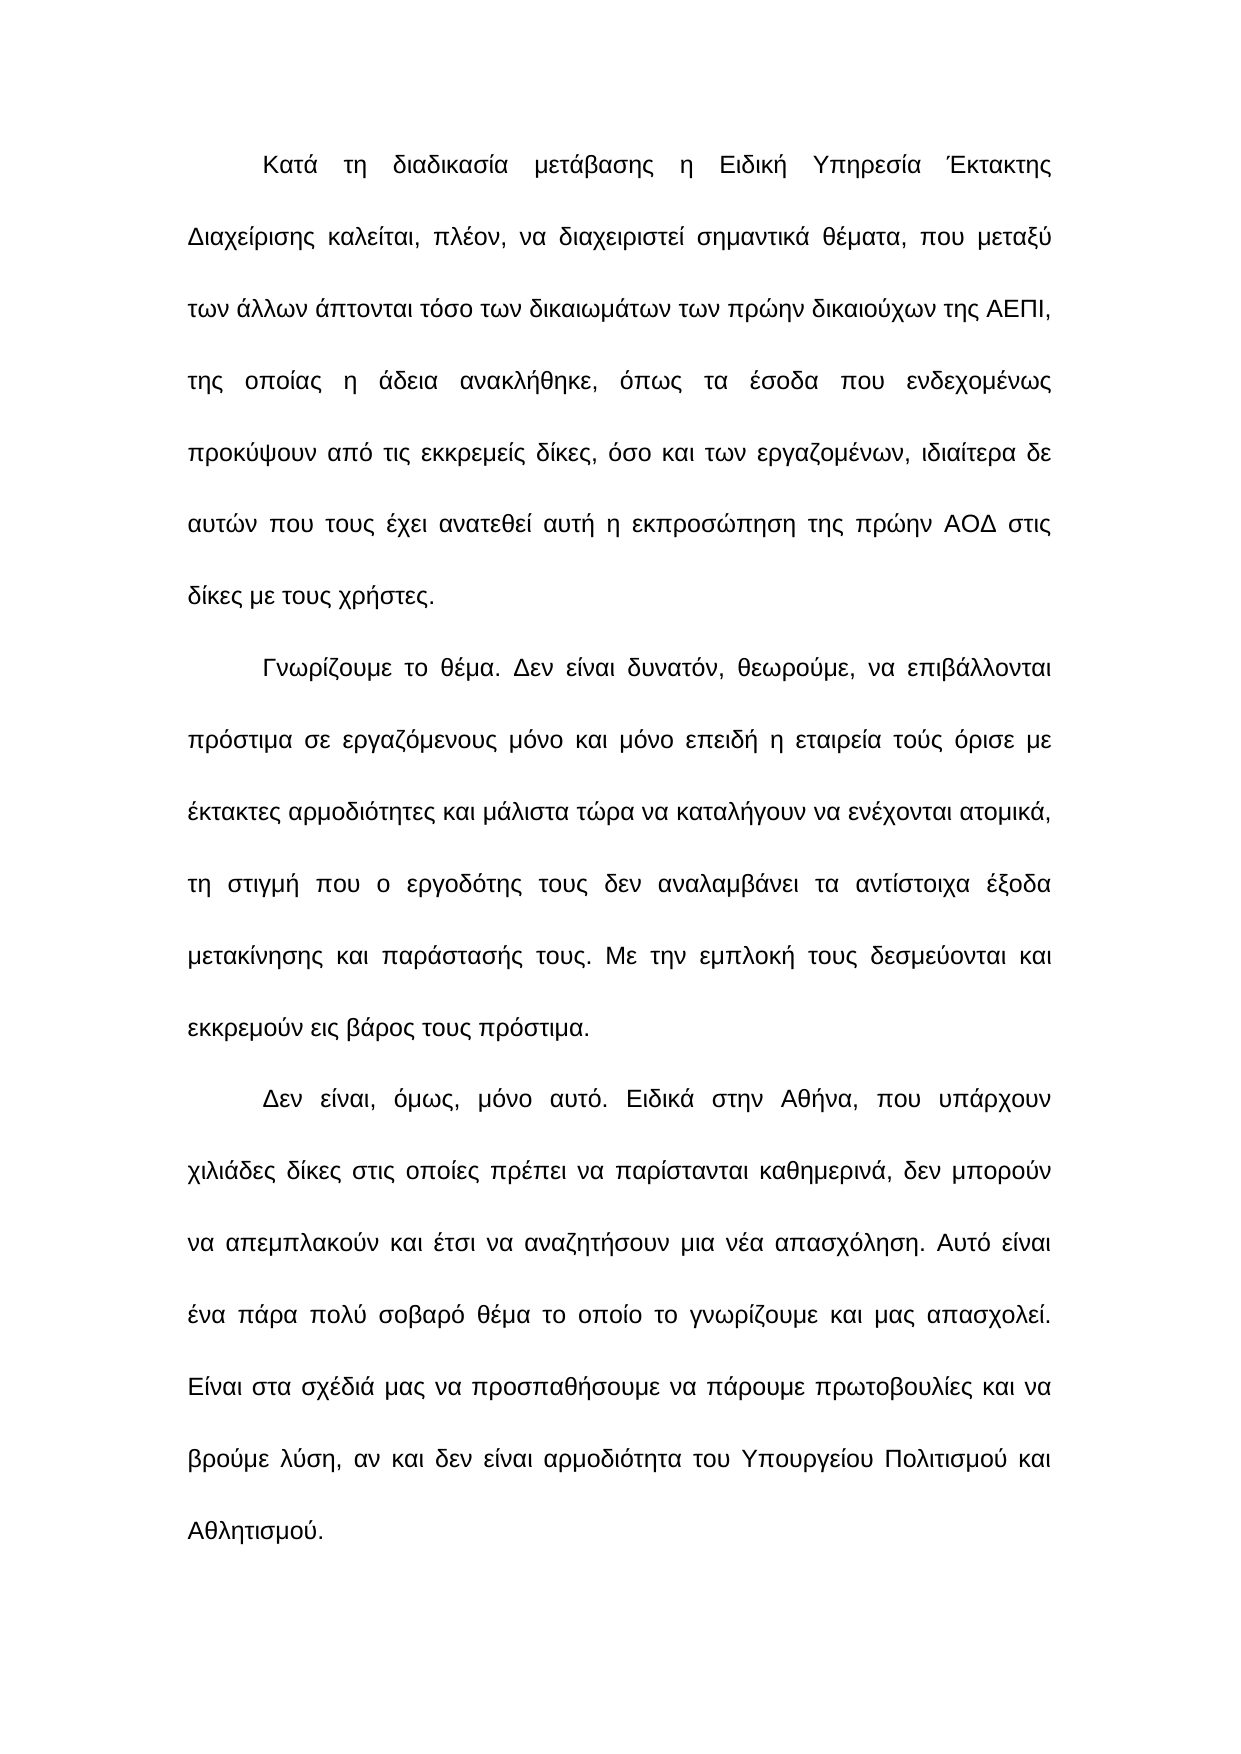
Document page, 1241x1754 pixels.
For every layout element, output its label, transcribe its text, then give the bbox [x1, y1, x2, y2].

text Δεν είναι, όμως, μόνο αυτό. Ειδικά στην Αθήνα, που υπάρχουν χιλιάδες δίκες στις οποίες πρέπει να παρίστανται καθημερινά, δεν μπορούν να απεμπλακούν και έτσι να αναζητήσουν μια νέα απασχόληση. Αυτό είναι ένα πάρα πολύ σοβαρό θέμα το οποίο το γνωρίζουμε και μας απασχολεί. Είναι στα σχέδιά μας να προσπαθήσουμε να πάρουμε πρωτοβουλίες και να βρούμε λύση, αν και δεν είναι αρμοδιότητα του Υπουργείου Πολιτισμού και Αθλητισμού. [187, 1084, 1053, 1544]
text Γνωρίζουμε το θέμα. Δεν είναι δυνατόν, θεωρούμε, να επιβάλλονται πρόστιμα σε εργαζόμενους μόνο και μόνο επειδή η εταιρεία τούς όρισε με έκτακτες αρμοδιότητες και μάλιστα τώρα να καταλήγουν να ενέχονται ατομικά, τη στιγμή που ο εργοδότης τους δεν αναλαμβάνει τα αντίστοιχα έξοδα μετακίνησης και παράστασής τους. Με την εμπλοκή τους δεσμεύονται και εκκρεμούν εις βάρος τους πρόστιμα. [187, 653, 1053, 1041]
text Κατά τη διαδικασία μετάβασης η Ειδική Υπηρεσία Έκτακτης Διαχείρισης καλείται, πλέον, να διαχειριστεί σημαντικά θέματα, που μεταξύ των άλλων άπτονται τόσο των δικαιωμάτων των πρώην δικαιούχων της ΑΕΠΙ, της οποίας η άδεια ανακλήθηκε, όπως τα έσοδα που ενδεχομένως προκύψουν από τις εκκρεμείς δίκες, όσο και των εργαζομένων, ιδιαίτερα δε αυτών που τους έχει ανατεθεί αυτή η εκπροσώπηση της πρώην ΑΟΔ στις δίκες με τους χρήστες. [187, 150, 1053, 610]
